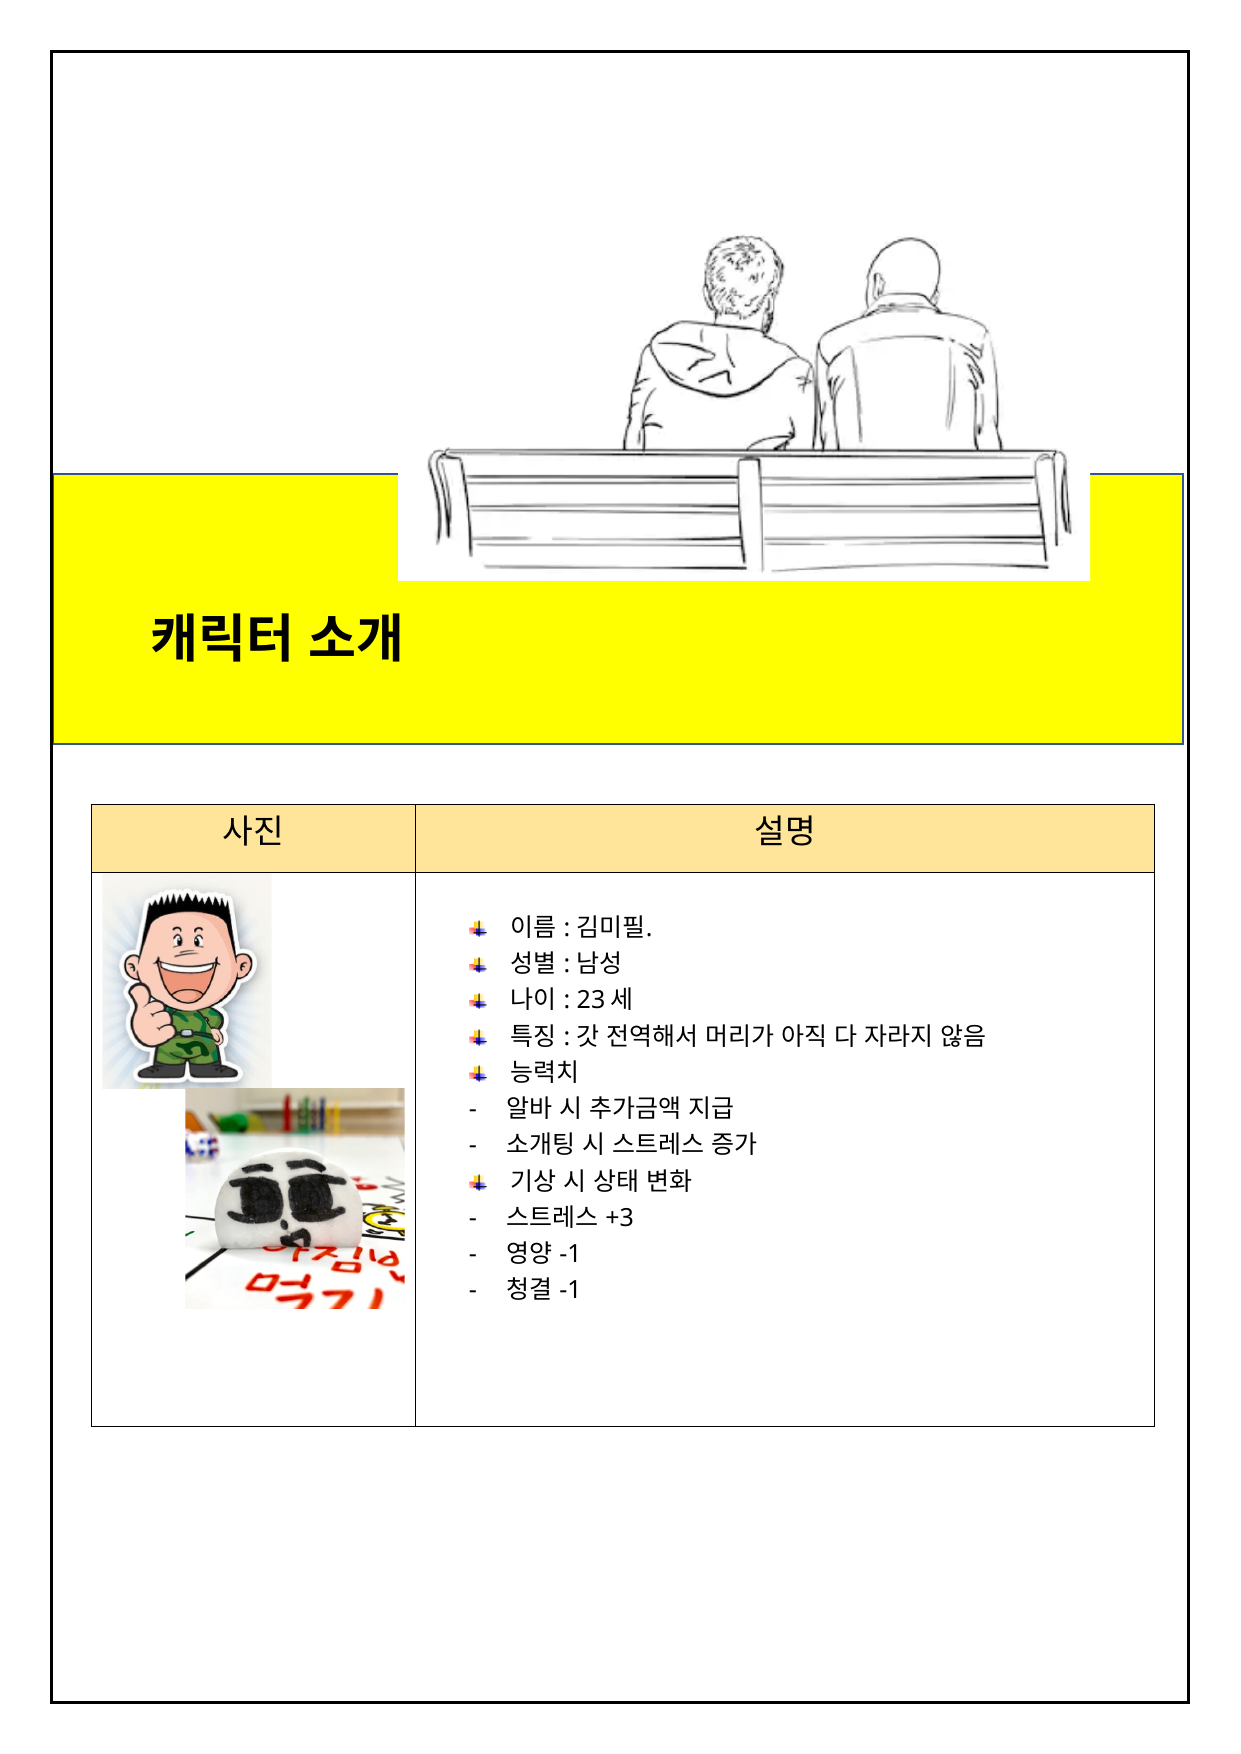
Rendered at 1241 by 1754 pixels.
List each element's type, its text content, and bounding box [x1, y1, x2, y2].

table_header 사진 [92, 805, 415, 872]
table_cell [92, 873, 415, 1426]
picture [469, 992, 487, 1009]
picture [469, 1064, 487, 1082]
table_header 설명 [416, 805, 1154, 872]
text 캐릭터 소개 [150, 597, 1090, 673]
picture [469, 1173, 487, 1191]
picture [469, 1028, 487, 1046]
picture [102, 873, 405, 1309]
table_cell 이름 : 김미필. 성별 : 남성 나이 : 23세 특징 : 갓 전역해서 머리가 아직 다 자라지 않음 능력치 알바 시 추가금액 지급 소개팅 시 스트레스 증가 기상 시 상태 변화 스트레스 +3 영양 -1 청결 -1 [416, 873, 1154, 1426]
picture [469, 956, 487, 973]
picture [469, 919, 487, 937]
picture [398, 177, 1091, 581]
